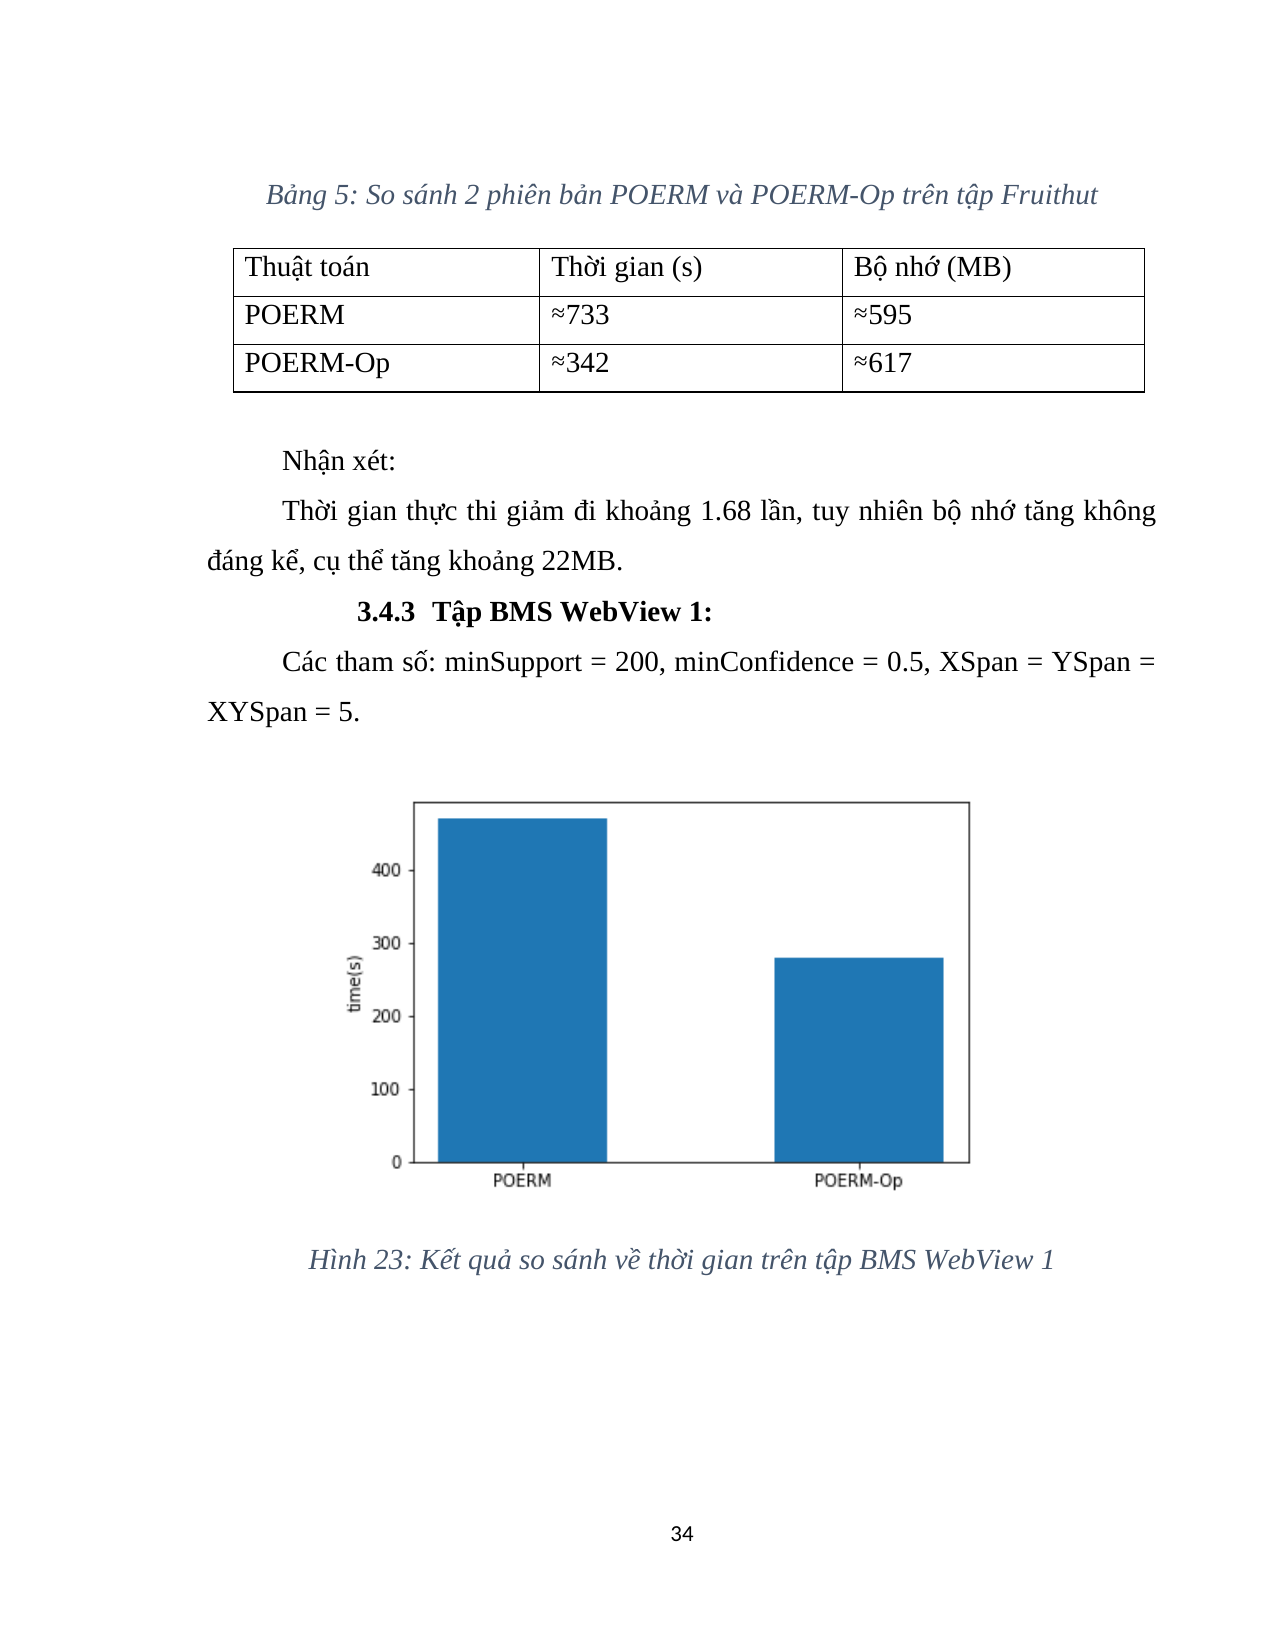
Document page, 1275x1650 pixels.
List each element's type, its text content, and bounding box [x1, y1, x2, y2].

table_cell 595 [843, 297, 1144, 344]
table_cell POERM [234, 297, 539, 344]
table_cell 617 [843, 345, 1144, 391]
text Bảng 5: So sánh 2 phiên bản POERM và POERM-Op trên tập Fruithut [207, 177, 1157, 211]
picture [324, 744, 1040, 1222]
text 3.4.3 Tập BMS WebView 1: [282, 594, 1157, 627]
text Nhận xét: [207, 443, 1157, 476]
table_header Thời gian (s) [540, 249, 842, 296]
table_cell POERM-Op [234, 345, 539, 391]
table_cell 733 [540, 297, 842, 344]
table_header Bộ nhớ (MB) [843, 249, 1144, 296]
text Thời gian thực thi giảm đi khoảng 1.68 lần, tuy nhiên bộ nhớ tăng không đáng kể, cụ thể tăng khoảng 22MB. [207, 493, 1157, 577]
table_cell 342 [540, 345, 842, 391]
table_header Thuật toán [234, 249, 539, 296]
text Hình 23: Kết quả so sánh về thời gian trên tập BMS WebView 1 [207, 1242, 1157, 1276]
text Các tham số: minSupport = 200, minConfidence = 0.5, XSpan = YSpan = XYSpan = 5. [207, 644, 1157, 728]
